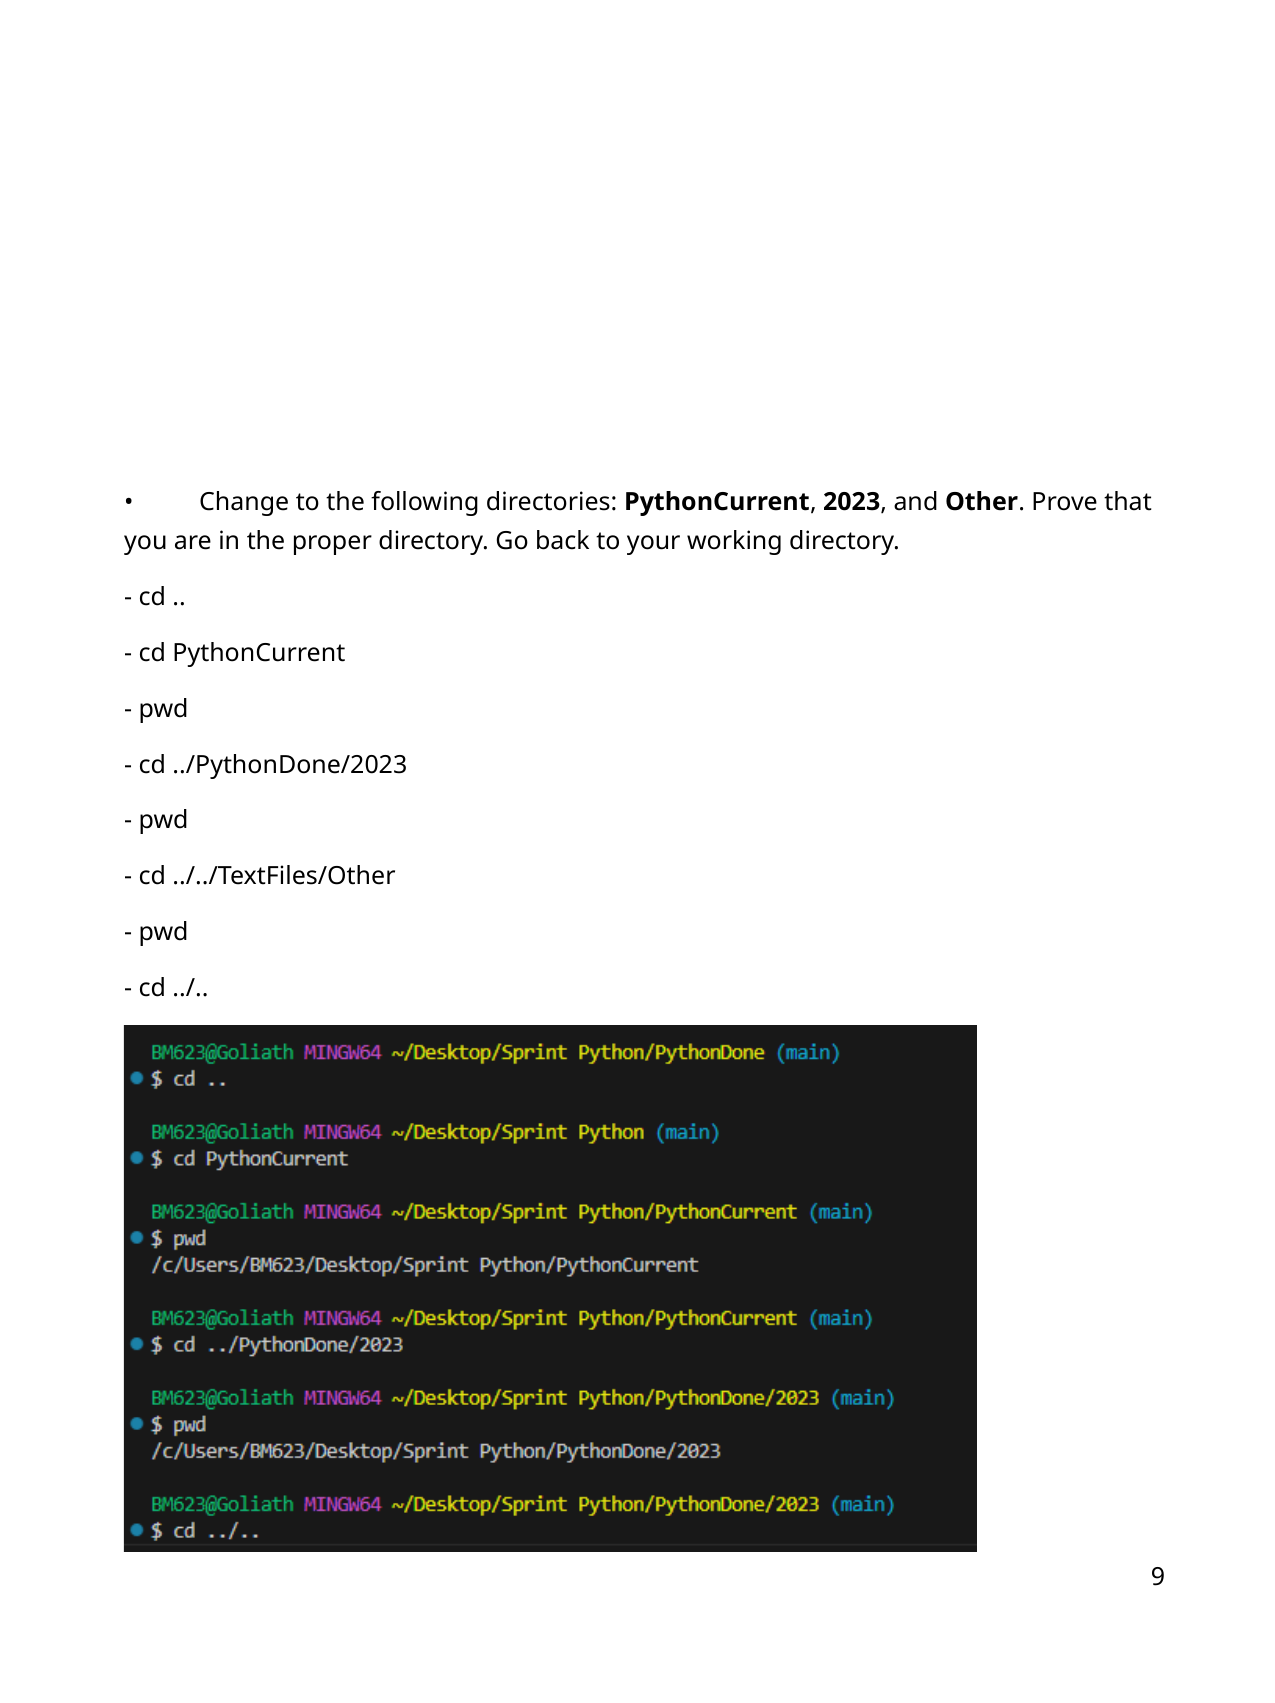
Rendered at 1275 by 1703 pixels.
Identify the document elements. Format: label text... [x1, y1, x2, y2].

text - pwd [124, 691, 1165, 724]
text - pwd [124, 914, 1165, 948]
text - cd .. [124, 579, 1165, 613]
text - cd ../PythonDone/2023 [124, 746, 1165, 780]
text - cd ../.. [124, 970, 1165, 1004]
text - pwd [124, 802, 1165, 836]
picture [123, 1025, 977, 1552]
text - cd ../../TextFiles/Other [124, 858, 1165, 892]
text - cd PythonCurrent [124, 635, 1165, 669]
list Change to the following directories: PythonCurrent, 2023, and Other. Prove that you are in the proper directory. Go back to your working directory. [124, 484, 1165, 557]
